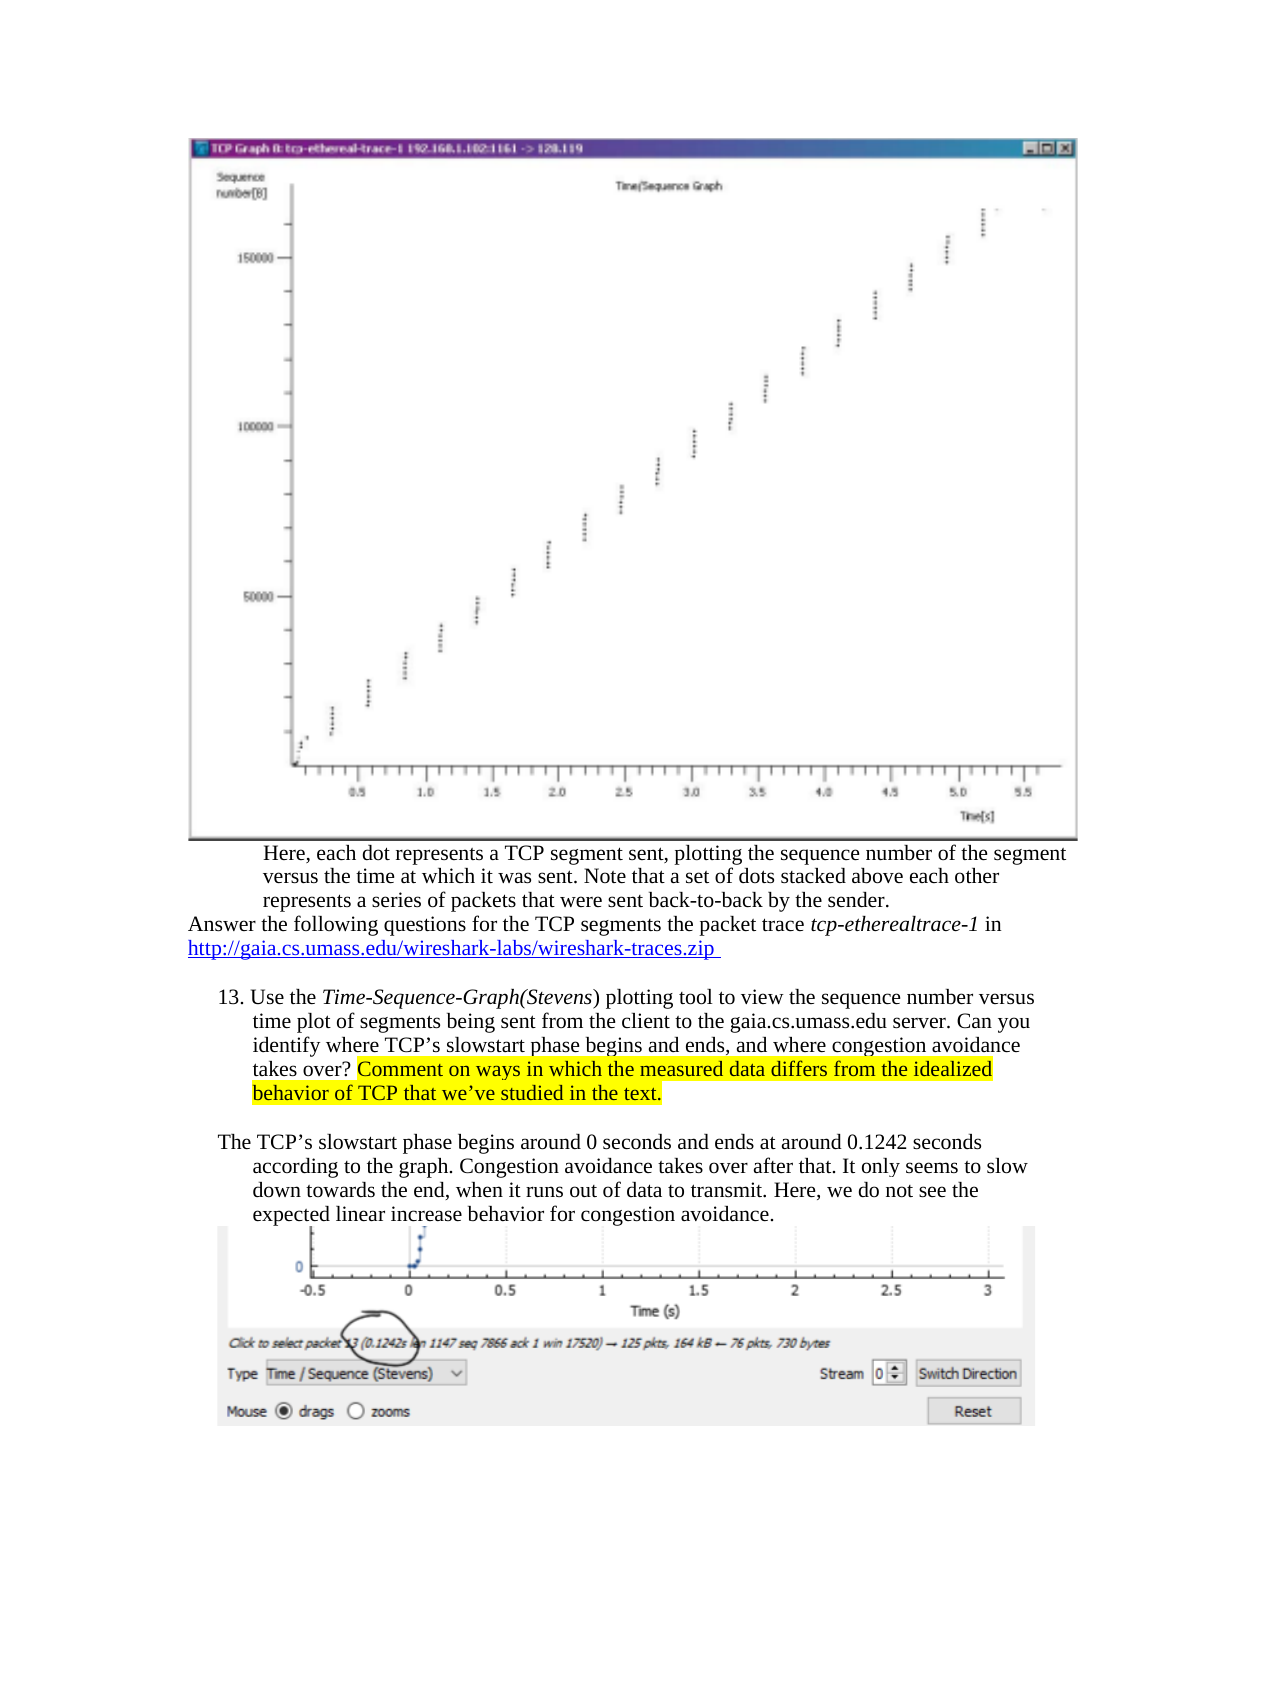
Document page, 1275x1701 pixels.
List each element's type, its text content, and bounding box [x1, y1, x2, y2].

text Answer the following questions for the TCP segments the packet trace tcp-etherealtrace-1 in http://gaia.cs.umass.edu/wireshark-labs/wireshark-traces.zip [188, 913, 1007, 960]
picture [217, 1226, 1036, 1426]
text The TCP’s slowstart phase begins around 0 seconds and ends at around 0.1242 seconds according to the graph. Congestion avoidance takes over after that. It only seems to slow down towards the end, when it runs out of data to transmit. Here, we do not see the expected linear increase behavior for congestion avoidance. [217, 1130, 1043, 1226]
text 13. Use the Time-Sequence-Graph(Stevens) plotting tool to view the sequence number versus time plot of segments being sent from the client to the gaia.cs.umass.edu server. Can you identify where TCP’s slowstart phase begins and ends, and where congestion avoidance takes over? Comment on ways in which the measured data differs from the idealized behavior of TCP that we’ve studied in the text. [217, 985, 1043, 1105]
picture [188, 138, 1078, 841]
text Here, each dot represents a TCP segment sent, plotting the sequence number of the segment versus the time at which it was sent. Note that a set of dots stacked above each other represents a series of packets that were sent back-to-back by the sender. [263, 841, 1072, 913]
